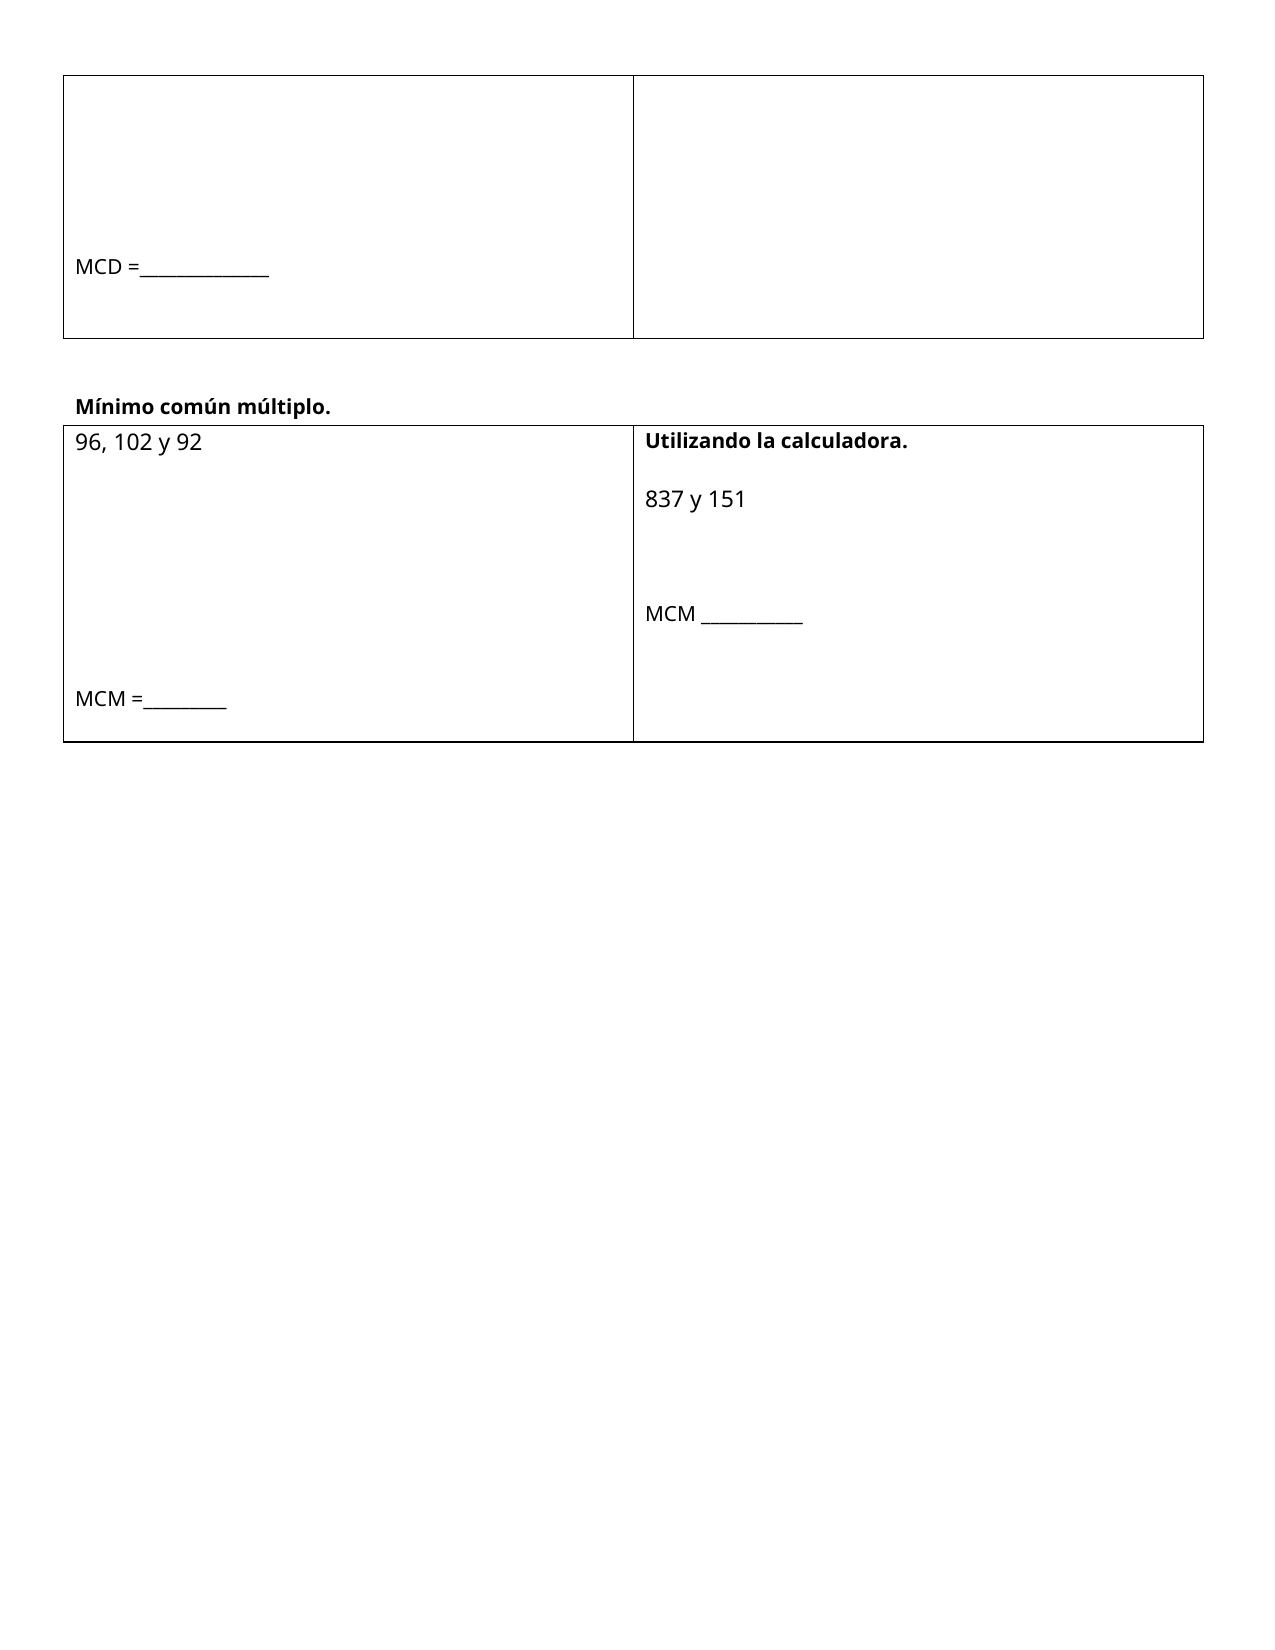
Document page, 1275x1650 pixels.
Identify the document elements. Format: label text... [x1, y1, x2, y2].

table_header 96, 102 y 92 MCM =_________ [64, 426, 633, 741]
text Mínimo común múltiplo. [75, 392, 1200, 421]
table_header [64, 76, 633, 338]
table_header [634, 76, 1203, 338]
table_header Utilizando la calculadora. 837 y 151 MCM ___________ [634, 426, 1203, 741]
